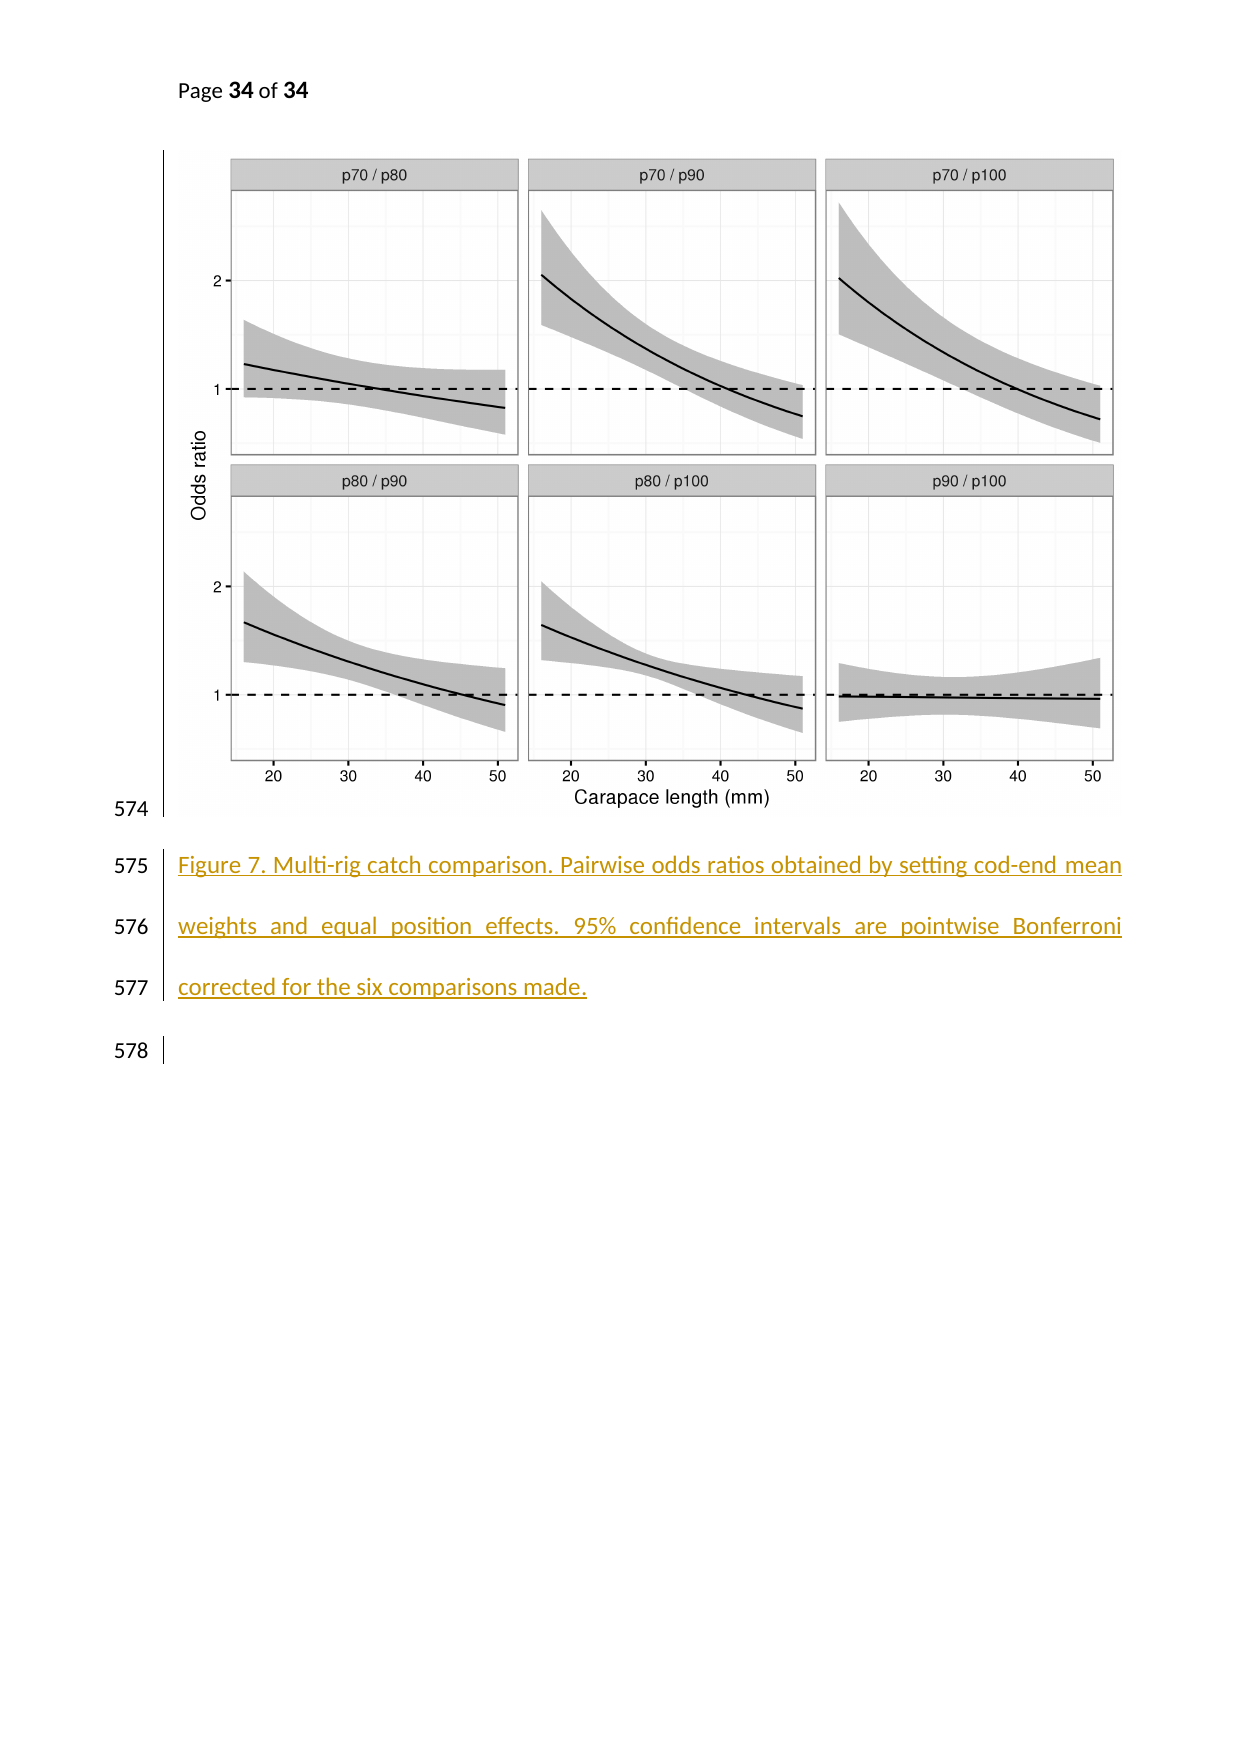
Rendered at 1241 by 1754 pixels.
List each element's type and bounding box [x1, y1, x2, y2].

picture [177, 150, 1123, 817]
